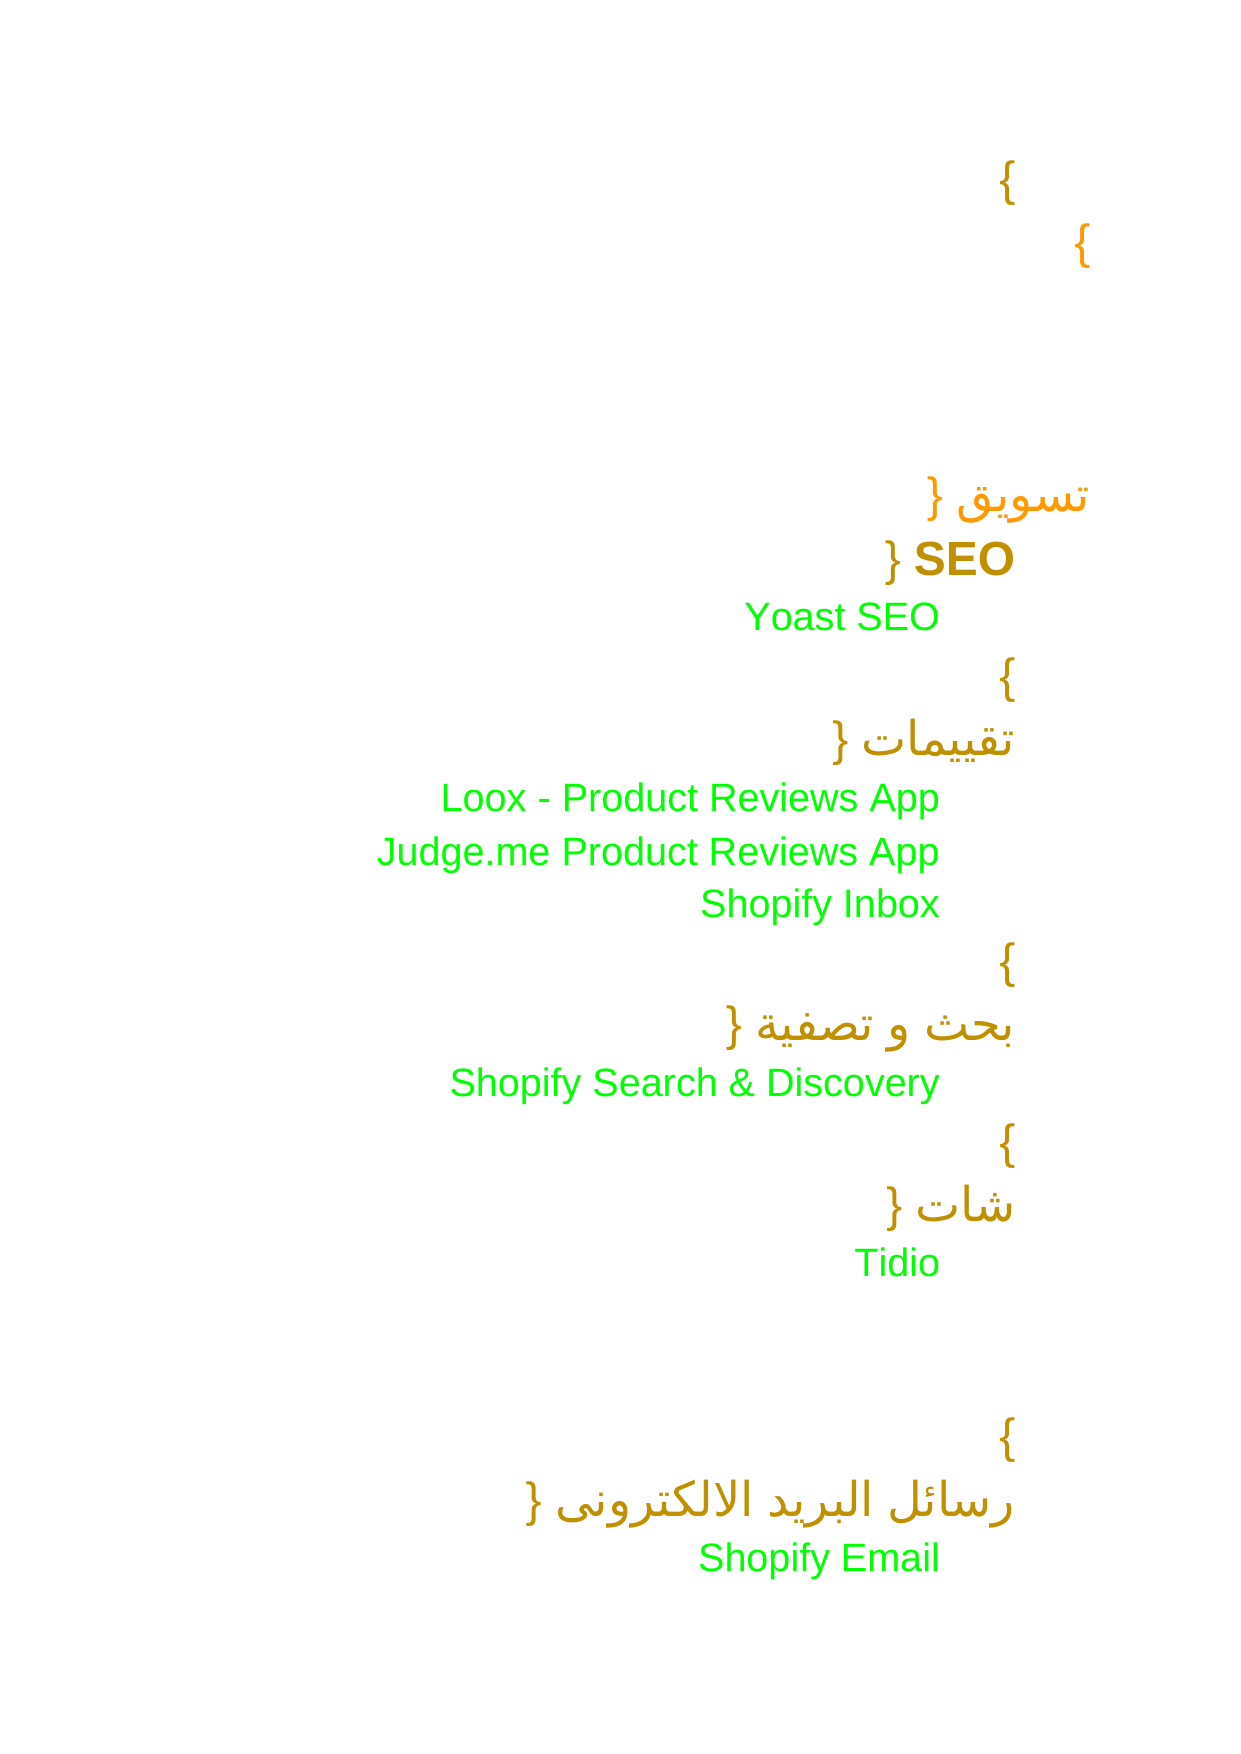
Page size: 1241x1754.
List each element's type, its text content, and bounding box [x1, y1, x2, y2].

text Judge.me Product Reviews App [150, 828, 1090, 873]
text Tidio [150, 1240, 1090, 1285]
text تسويق { [150, 467, 1090, 522]
text } [150, 150, 1090, 205]
text Shopify Email [150, 1534, 1090, 1580]
text } [150, 932, 1090, 988]
text شات { [150, 1176, 1090, 1231]
text } [150, 1408, 1090, 1463]
text Yoast SEO [150, 593, 1090, 639]
text رسائل البريد الالكترونى { [150, 1471, 1090, 1526]
text SEO { [150, 530, 1090, 585]
text Shopify Search & Discovery [150, 1059, 1090, 1105]
text Loox ‑ Product Reviews App [150, 774, 1090, 819]
text } [150, 647, 1090, 702]
text } [150, 1113, 1090, 1168]
text Shopify Inbox [150, 880, 1090, 926]
text بحث و تصفية { [150, 996, 1090, 1051]
text } [150, 213, 1090, 268]
text تقييمات { [150, 711, 1090, 766]
